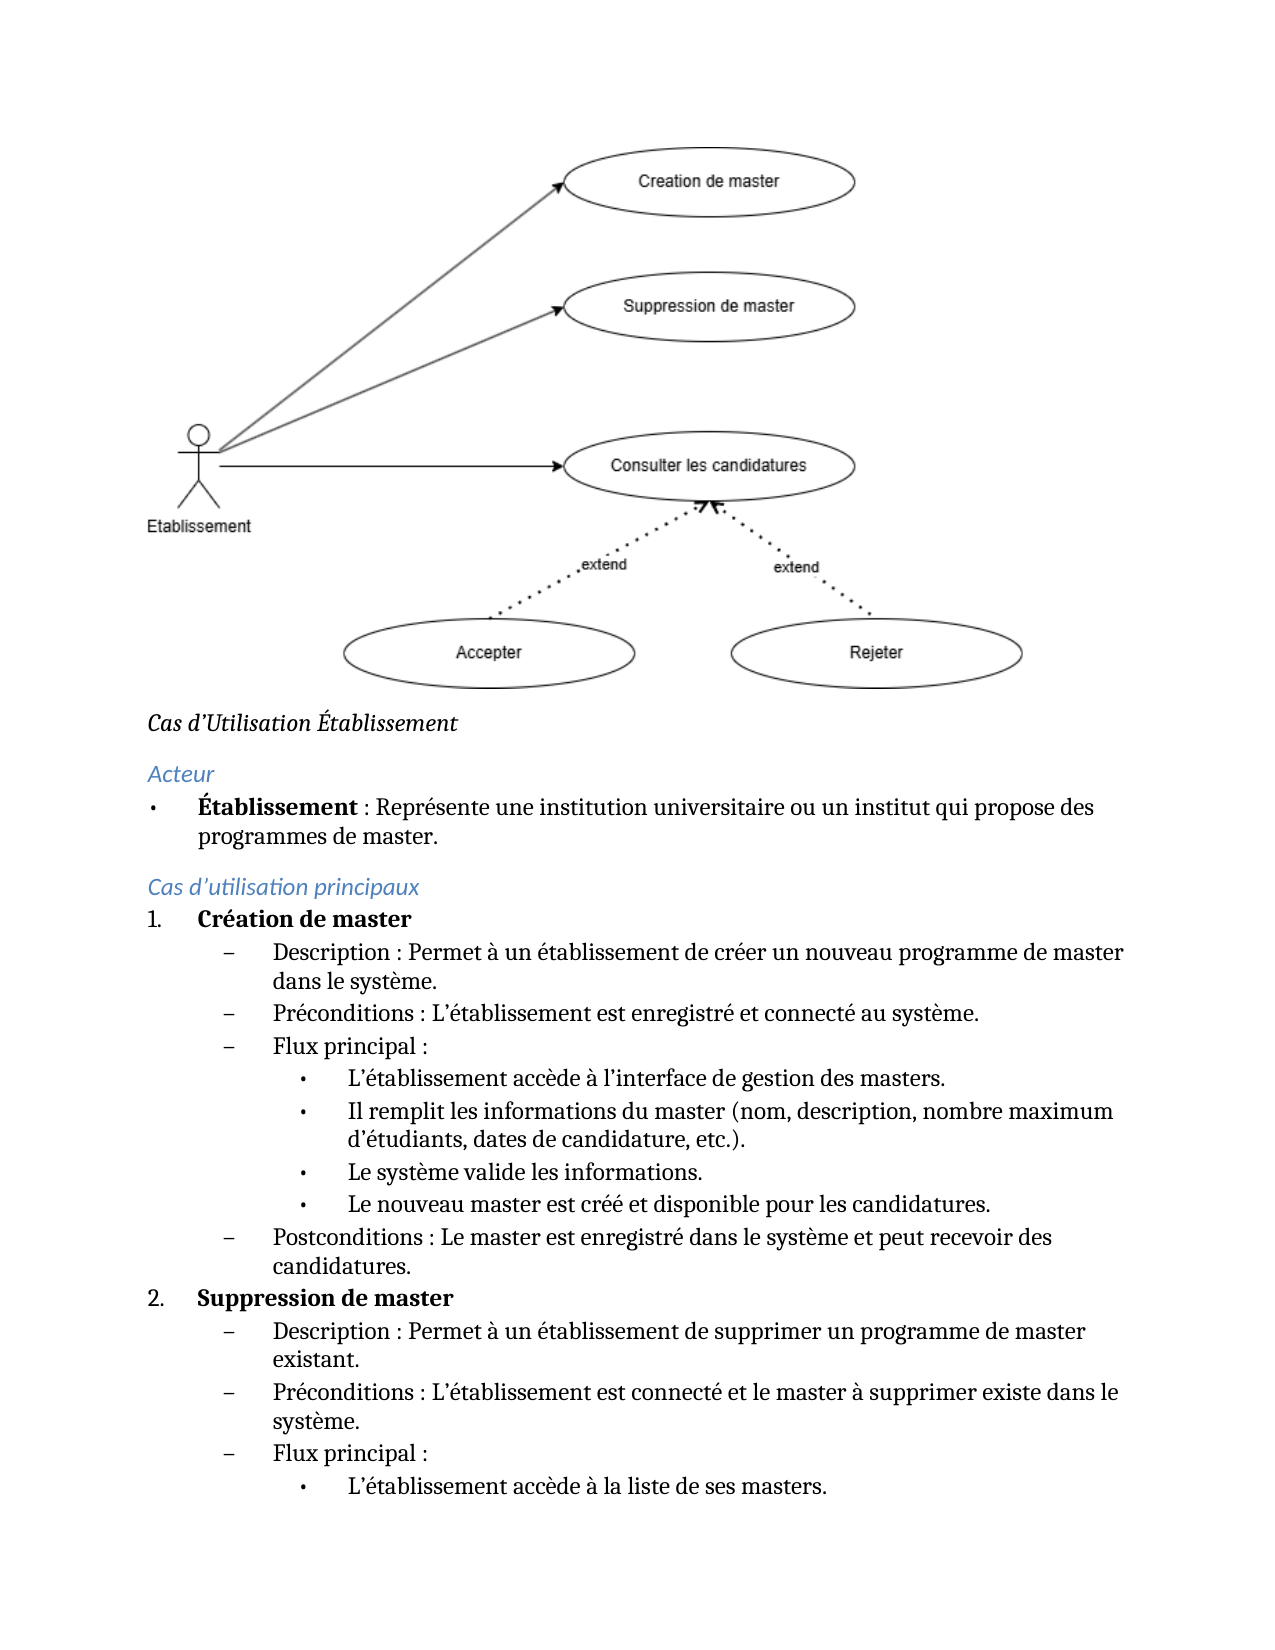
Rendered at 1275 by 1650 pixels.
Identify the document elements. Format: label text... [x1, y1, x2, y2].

list Description : Permet à un établissement de créer un nouveau programme de master dans le système. [223, 938, 1127, 995]
list Préconditions : L’établissement est connecté et le master à supprimer existe dans le système. [223, 1378, 1127, 1435]
list Le système valide les informations. [298, 1158, 1127, 1187]
list Le nouveau master est créé et disponible pour les candidatures. [298, 1190, 1127, 1219]
list Postconditions : Le master est enregistré dans le système et peut recevoir des candidatures. [223, 1223, 1127, 1280]
subtitle Cas d’utilisation principaux [148, 871, 1127, 902]
list Suppression de master [148, 1284, 1127, 1313]
list Préconditions : L’établissement est enregistré et connecté au système. [223, 999, 1127, 1028]
list Flux principal : [223, 1032, 1127, 1060]
list Création de master [148, 905, 1127, 934]
list Description : Permet à un établissement de supprimer un programme de master existant. [223, 1317, 1127, 1374]
text Cas d’Utilisation Établissement [148, 709, 1127, 738]
subtitle Acteur [148, 758, 1127, 789]
picture [147, 147, 1023, 689]
list Il remplit les informations du master (nom, description, nombre maximum d’étudiants, dates de candidature, etc.). [298, 1097, 1127, 1154]
list Établissement : Représente une institution universitaire ou un institut qui propose des programmes de master. [148, 793, 1127, 850]
list L’établissement accède à l’interface de gestion des masters. [298, 1064, 1127, 1093]
list Flux principal : [223, 1439, 1127, 1468]
list L’établissement accède à la liste de ses masters. [298, 1472, 1127, 1500]
